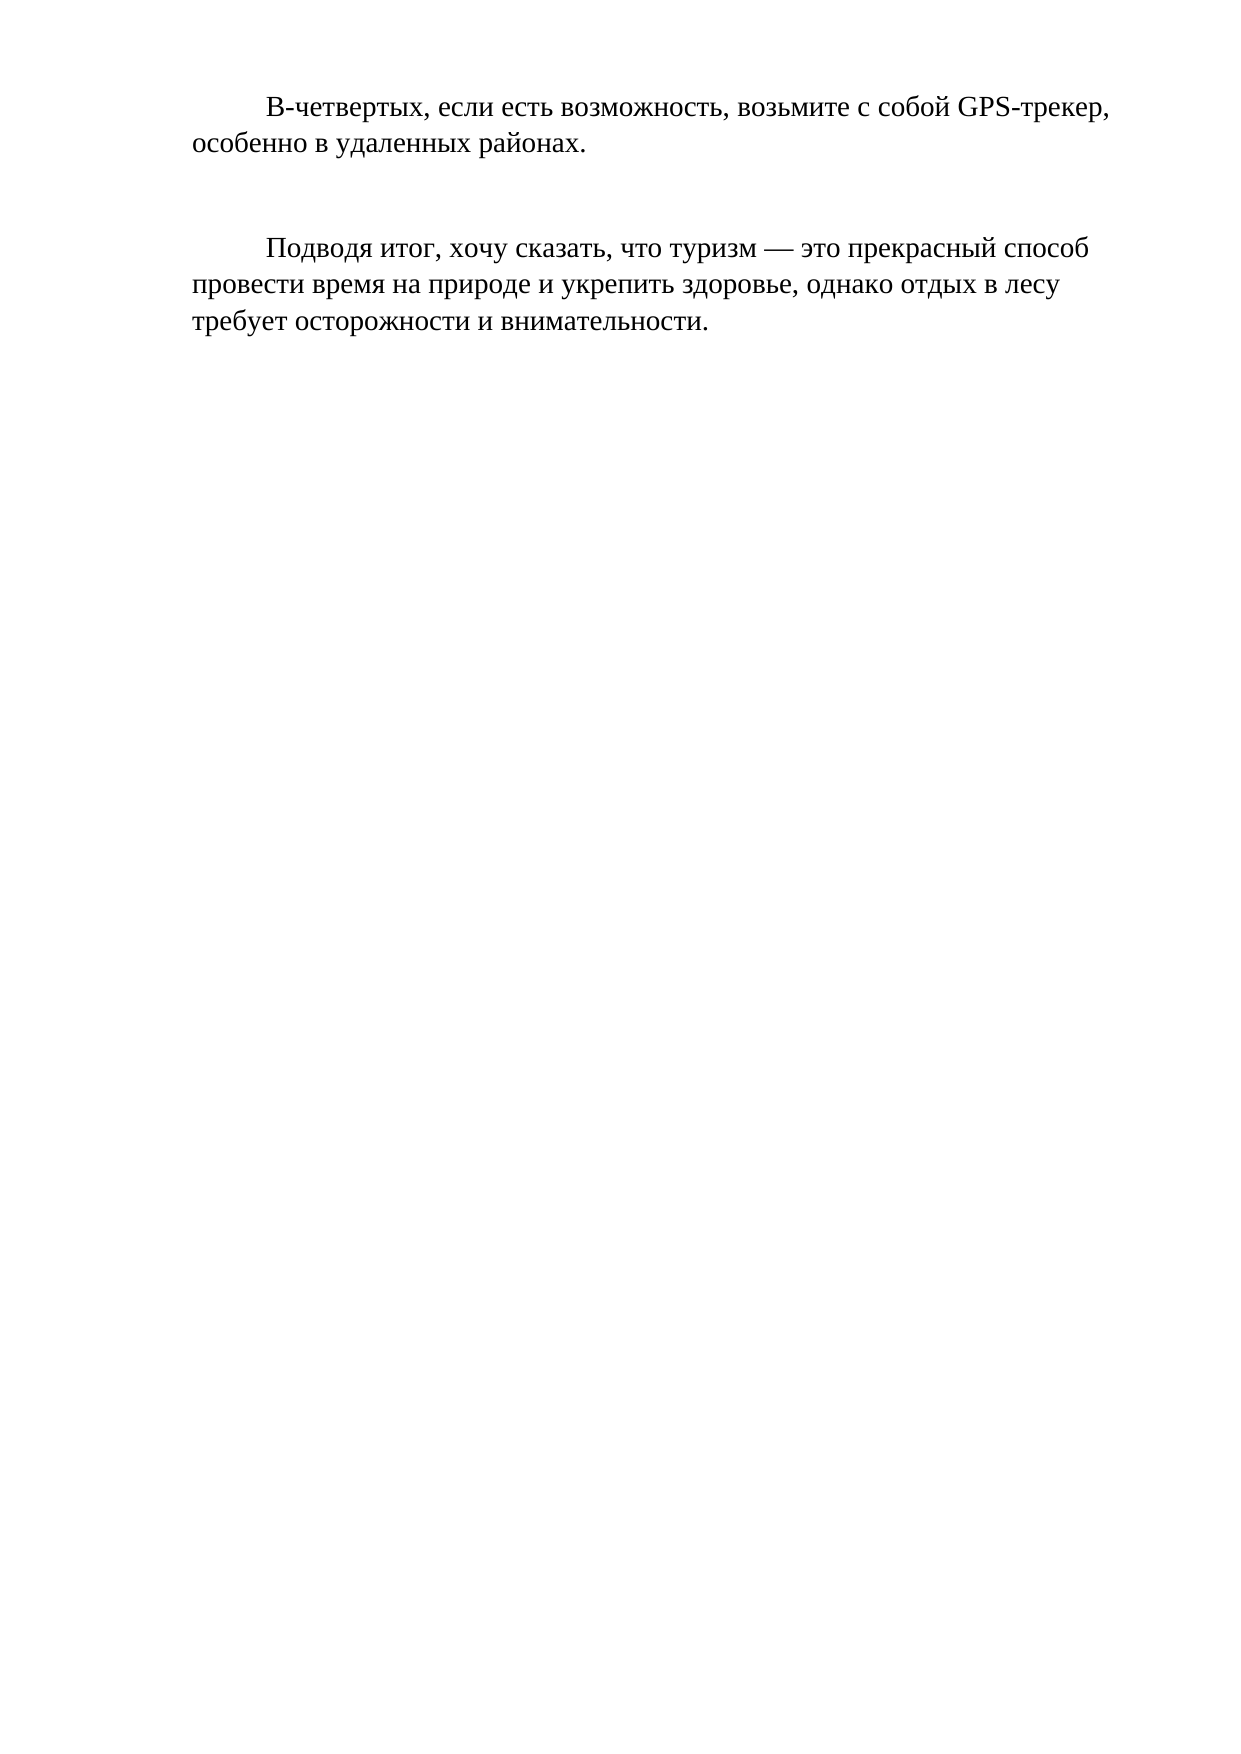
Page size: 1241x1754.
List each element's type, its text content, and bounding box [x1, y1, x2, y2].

text Подводя итог, хочу сказать, что туризм — это прекрасный способ провести время на природе и укрепить здоровье, однако отдых в лесу требует осторожности и внимательности. [192, 230, 1152, 336]
text В-четвертых, если есть возможность, возьмите с собой GPS-трекер, особенно в удаленных районах. [192, 89, 1152, 158]
